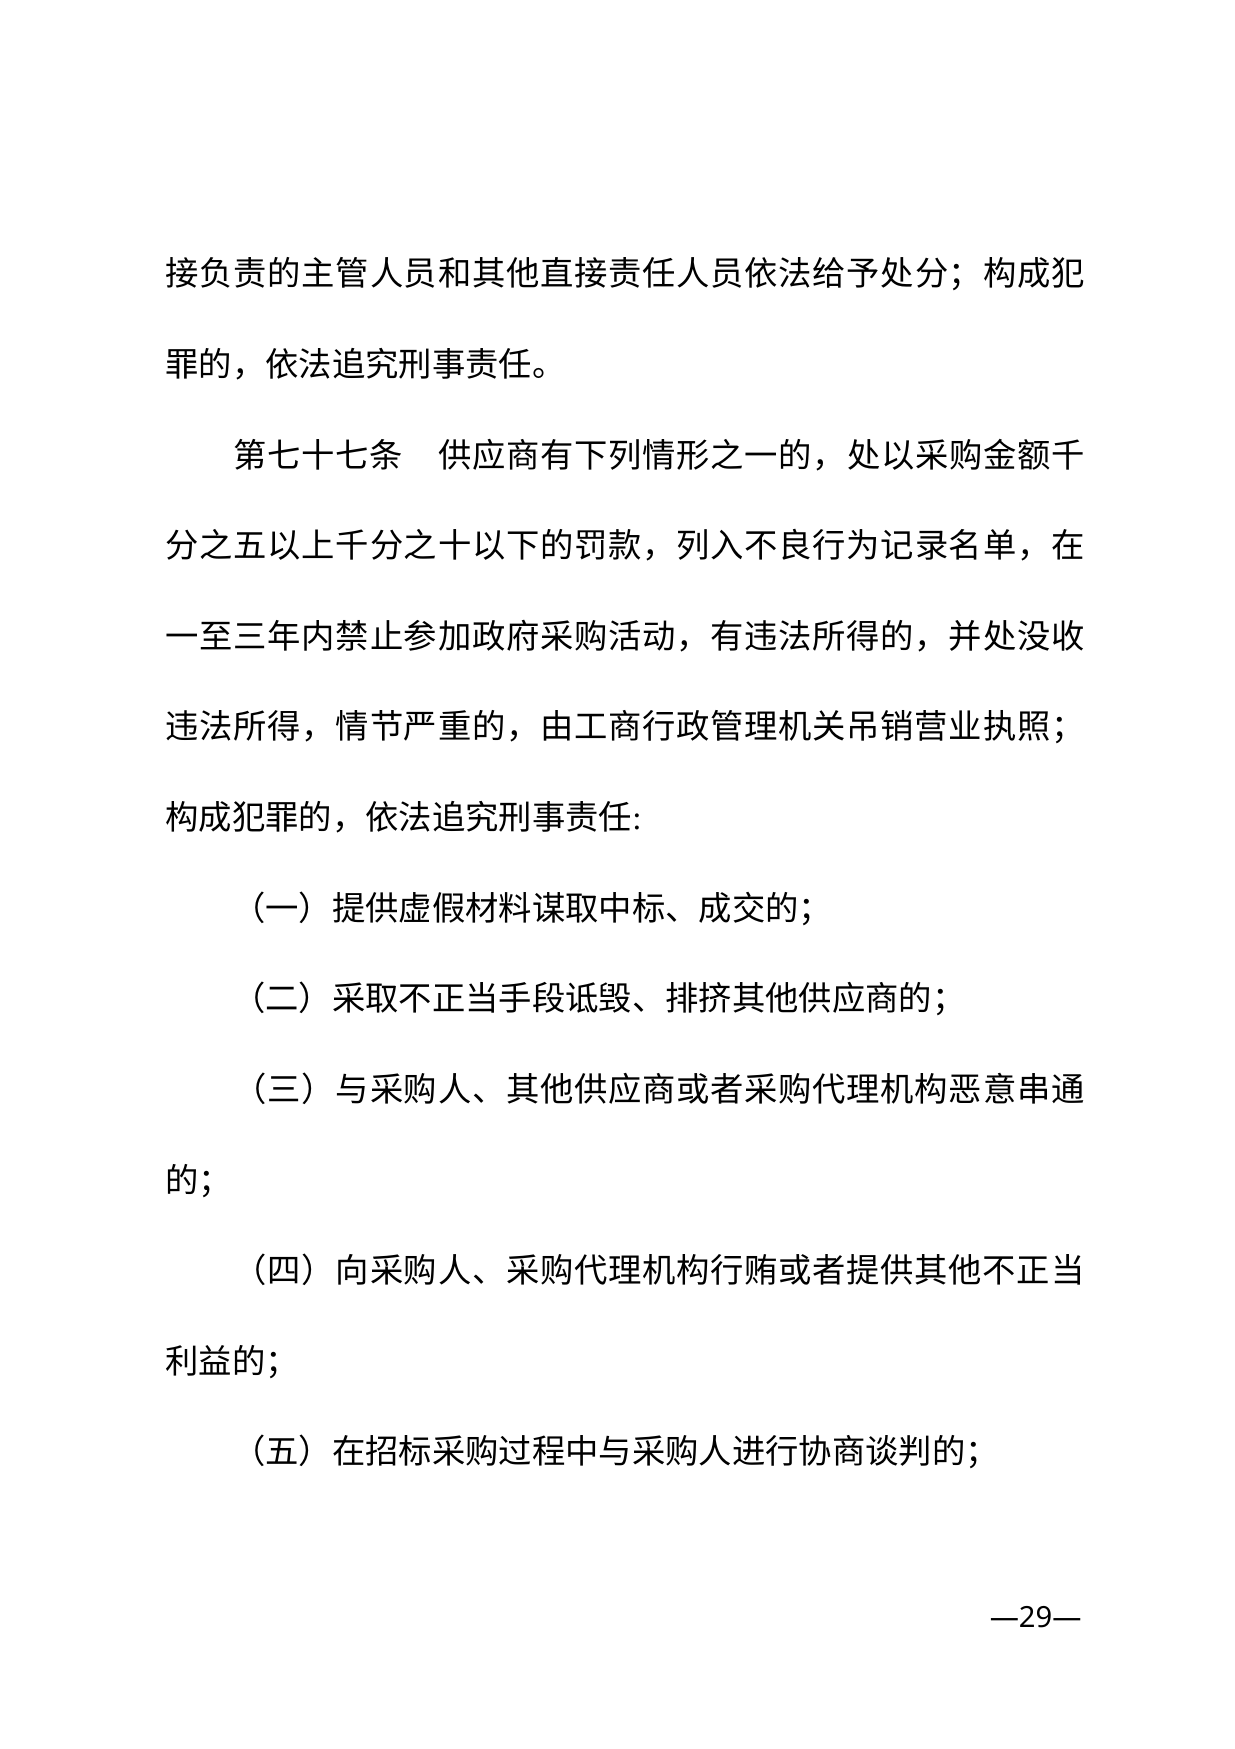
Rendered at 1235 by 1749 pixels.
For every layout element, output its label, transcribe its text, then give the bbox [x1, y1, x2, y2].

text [165, 226, 1087, 407]
text （四）向采购人、采购代理机构行贿或者提供其他不正当利益的； [165, 1223, 1087, 1404]
text 第七十七条 供应商有下列情形之一的，处以采购金额千分之五以上千分之十以下的罚款，列入不良行为记录名单，在一至三年内禁止参加政府采购活动，有违法所得的，并处没收违法所得，情节严重的，由工商行政管理机关吊销营业执照；构成犯罪的，依法追究刑事责任: [165, 407, 1087, 860]
text （三）与采购人、其他供应商或者采购代理机构恶意串通的； [165, 1042, 1087, 1223]
text （五）在招标采购过程中与采购人进行协商谈判的； [165, 1404, 1087, 1495]
text （二）采取不正当手段诋毁、排挤其他供应商的； [165, 951, 1087, 1042]
text （一）提供虚假材料谋取中标、成交的； [165, 860, 1087, 951]
